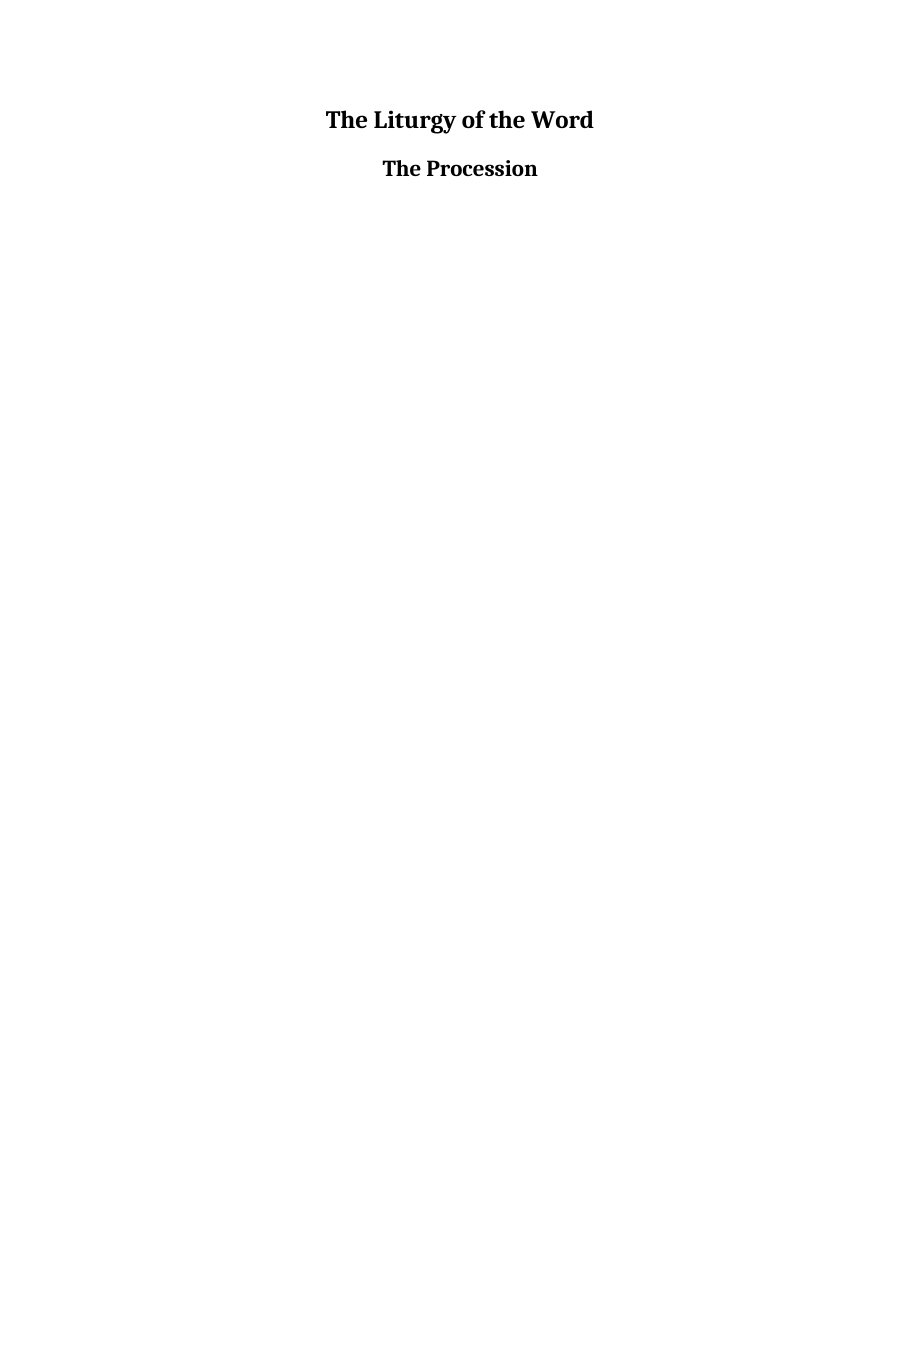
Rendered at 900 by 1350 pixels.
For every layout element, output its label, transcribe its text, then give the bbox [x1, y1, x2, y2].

subtitle The Liturgy of the Word [94, 106, 826, 135]
subtitle The Procession [94, 156, 826, 182]
